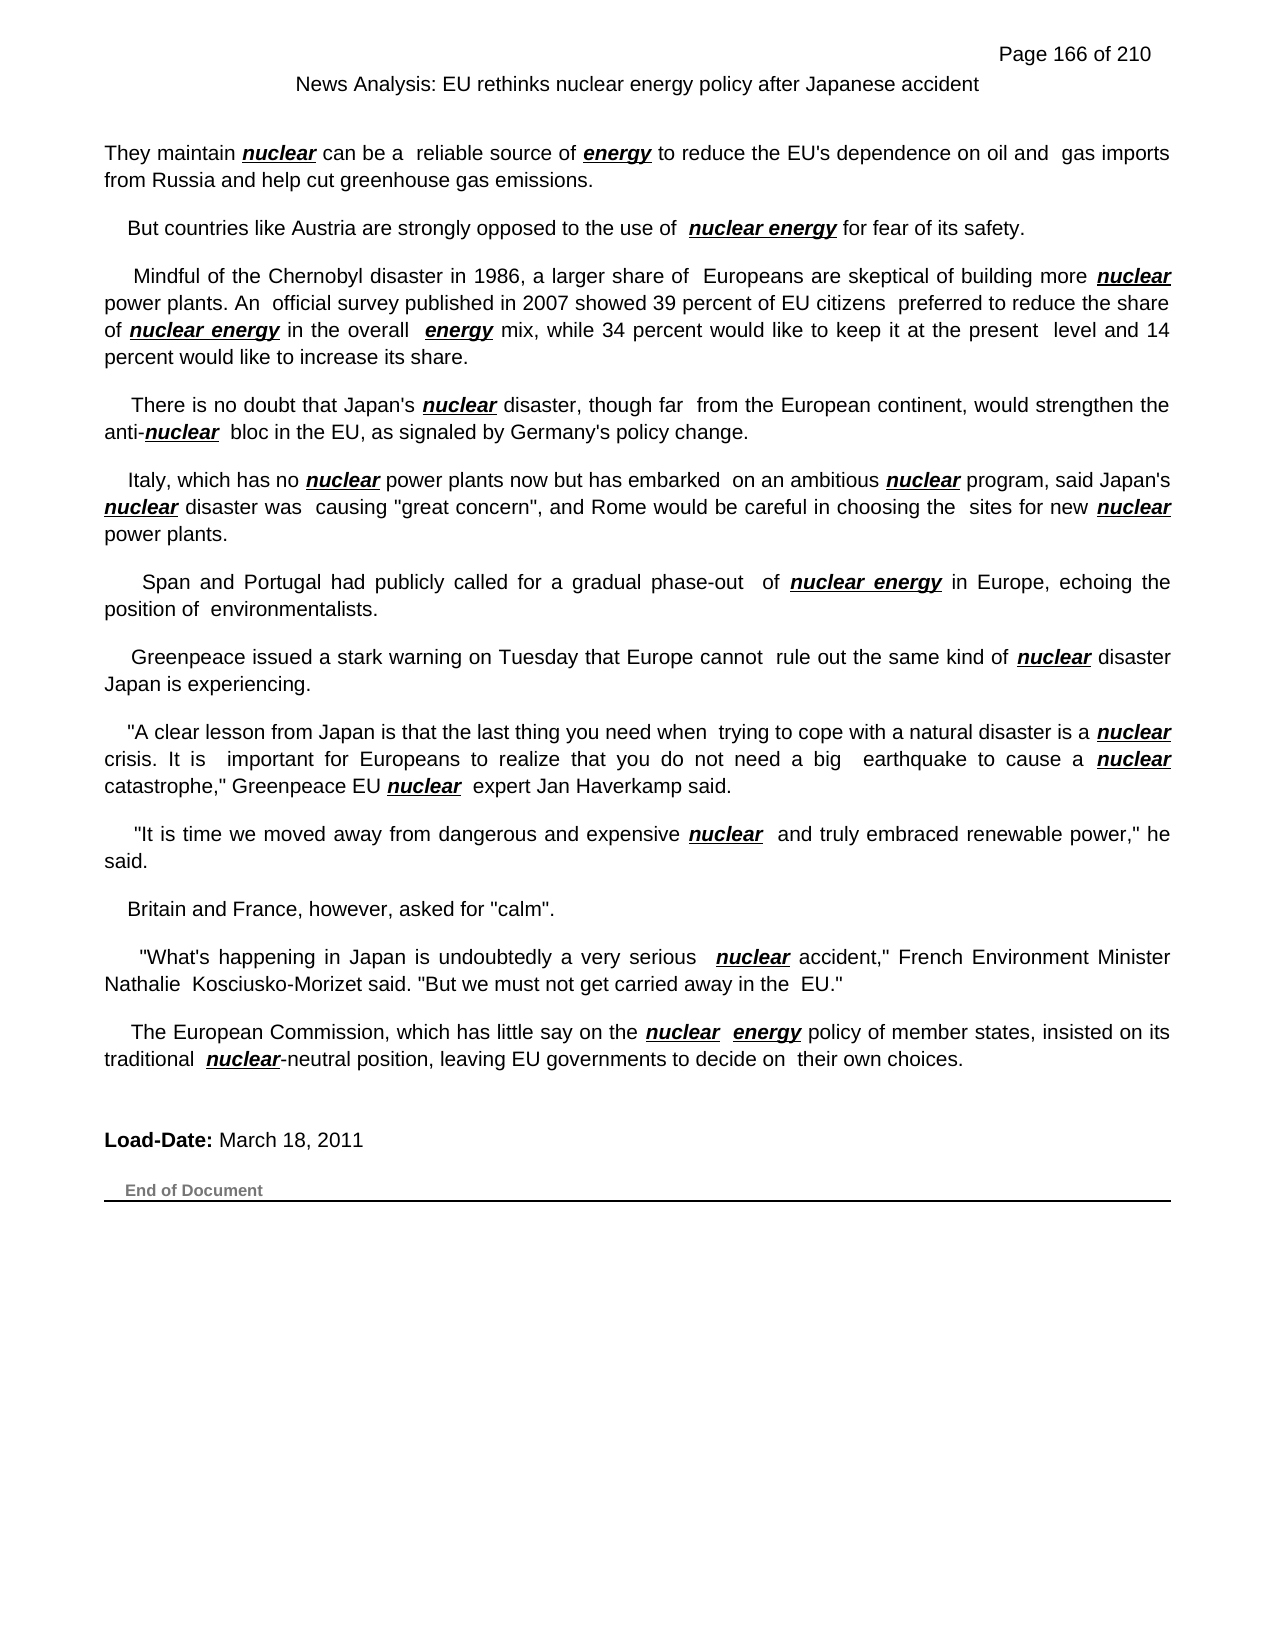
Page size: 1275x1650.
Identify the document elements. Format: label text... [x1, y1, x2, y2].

text But countries like Austria are strongly opposed to the use of nuclear energy for fear of its safety. [104, 212, 1171, 239]
text Italy, which has no nuclear power plants now but has embarked on an ambitious nuclear program, said Japan's nuclear disaster was causing "great concern", and Rome would be careful in choosing the sites for new nuclear power plants. [104, 464, 1171, 546]
text Span and Portugal had publicly called for a gradual phase-out of nuclear energy in Europe, echoing the position of environmentalists. [104, 567, 1171, 621]
text "A clear lesson from Japan is that the last thing you need when trying to cope with a natural disaster is a nuclear crisis. It is important for Europeans to realize that you do not need a big earthquake to cause a nuclear catastrophe," Greenpeace EU nuclear expert Jan Haverkamp said. [104, 717, 1171, 798]
text There is no doubt that Japan's nuclear disaster, though far from the European continent, would strengthen the anti-nuclear bloc in the EU, as signaled by Germany's policy change. [104, 389, 1171, 444]
text The European Commission, which has little say on the nuclear energy policy of member states, insisted on its traditional nuclear-neutral position, leaving EU governments to decide on their own choices. [104, 1017, 1171, 1071]
text "It is time we moved away from dangerous and expensive nuclear and truly embraced renewable power," he said. [104, 819, 1171, 873]
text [104, 137, 1171, 192]
text Load-Date: March 18, 2011 [104, 1096, 1171, 1152]
text Greenpeace issued a stark warning on Tuesday that Europe cannot rule out the same kind of nuclear disaster Japan is experiencing. [104, 642, 1171, 696]
text End of Document [125, 1180, 1171, 1199]
text Mindful of the Chernobyl disaster in 1986, a larger share of Europeans are skeptical of building more nuclear power plants. An official survey published in 2007 showed 39 percent of EU citizens preferred to reduce the share of nuclear energy in the overall energy mix, while 34 percent would like to keep it at the present level and 14 percent would like to increase its share. [104, 260, 1171, 369]
text Britain and France, however, asked for "calm". [104, 894, 1171, 921]
text "What's happening in Japan is undoubtedly a very serious nuclear accident," French Environment Minister Nathalie Kosciusko-Morizet said. "But we must not get carried away in the EU." [104, 942, 1171, 996]
